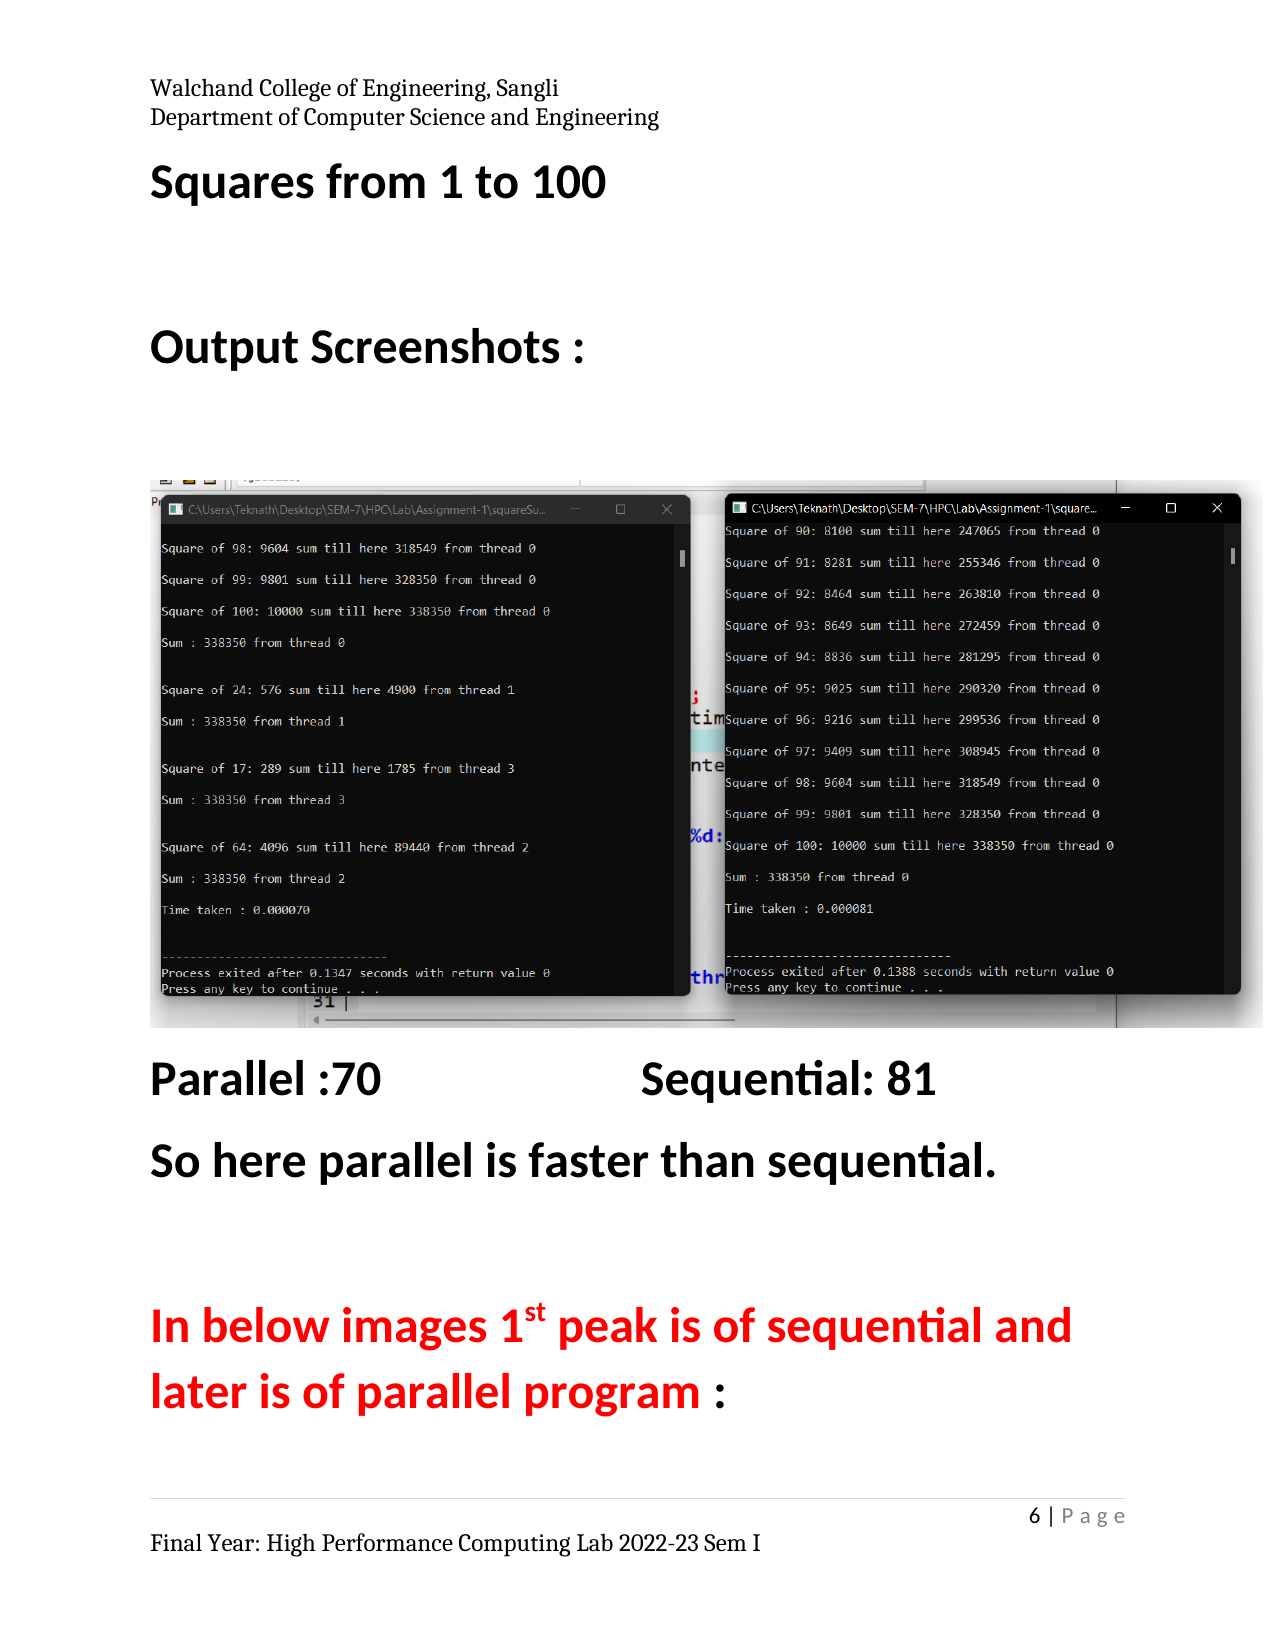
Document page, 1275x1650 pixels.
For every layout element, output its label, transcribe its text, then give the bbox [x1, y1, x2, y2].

text Output Screenshots : [150, 315, 1125, 376]
picture [150, 480, 1263, 1028]
text In below images 1st peak is of sequential and later is of parallel program : [150, 1294, 1125, 1421]
text Squares from 1 to 100 [150, 150, 1125, 211]
text Parallel :70 Sequential: 81 [150, 1046, 1125, 1107]
text So here parallel is faster than sequential. [150, 1129, 1125, 1190]
